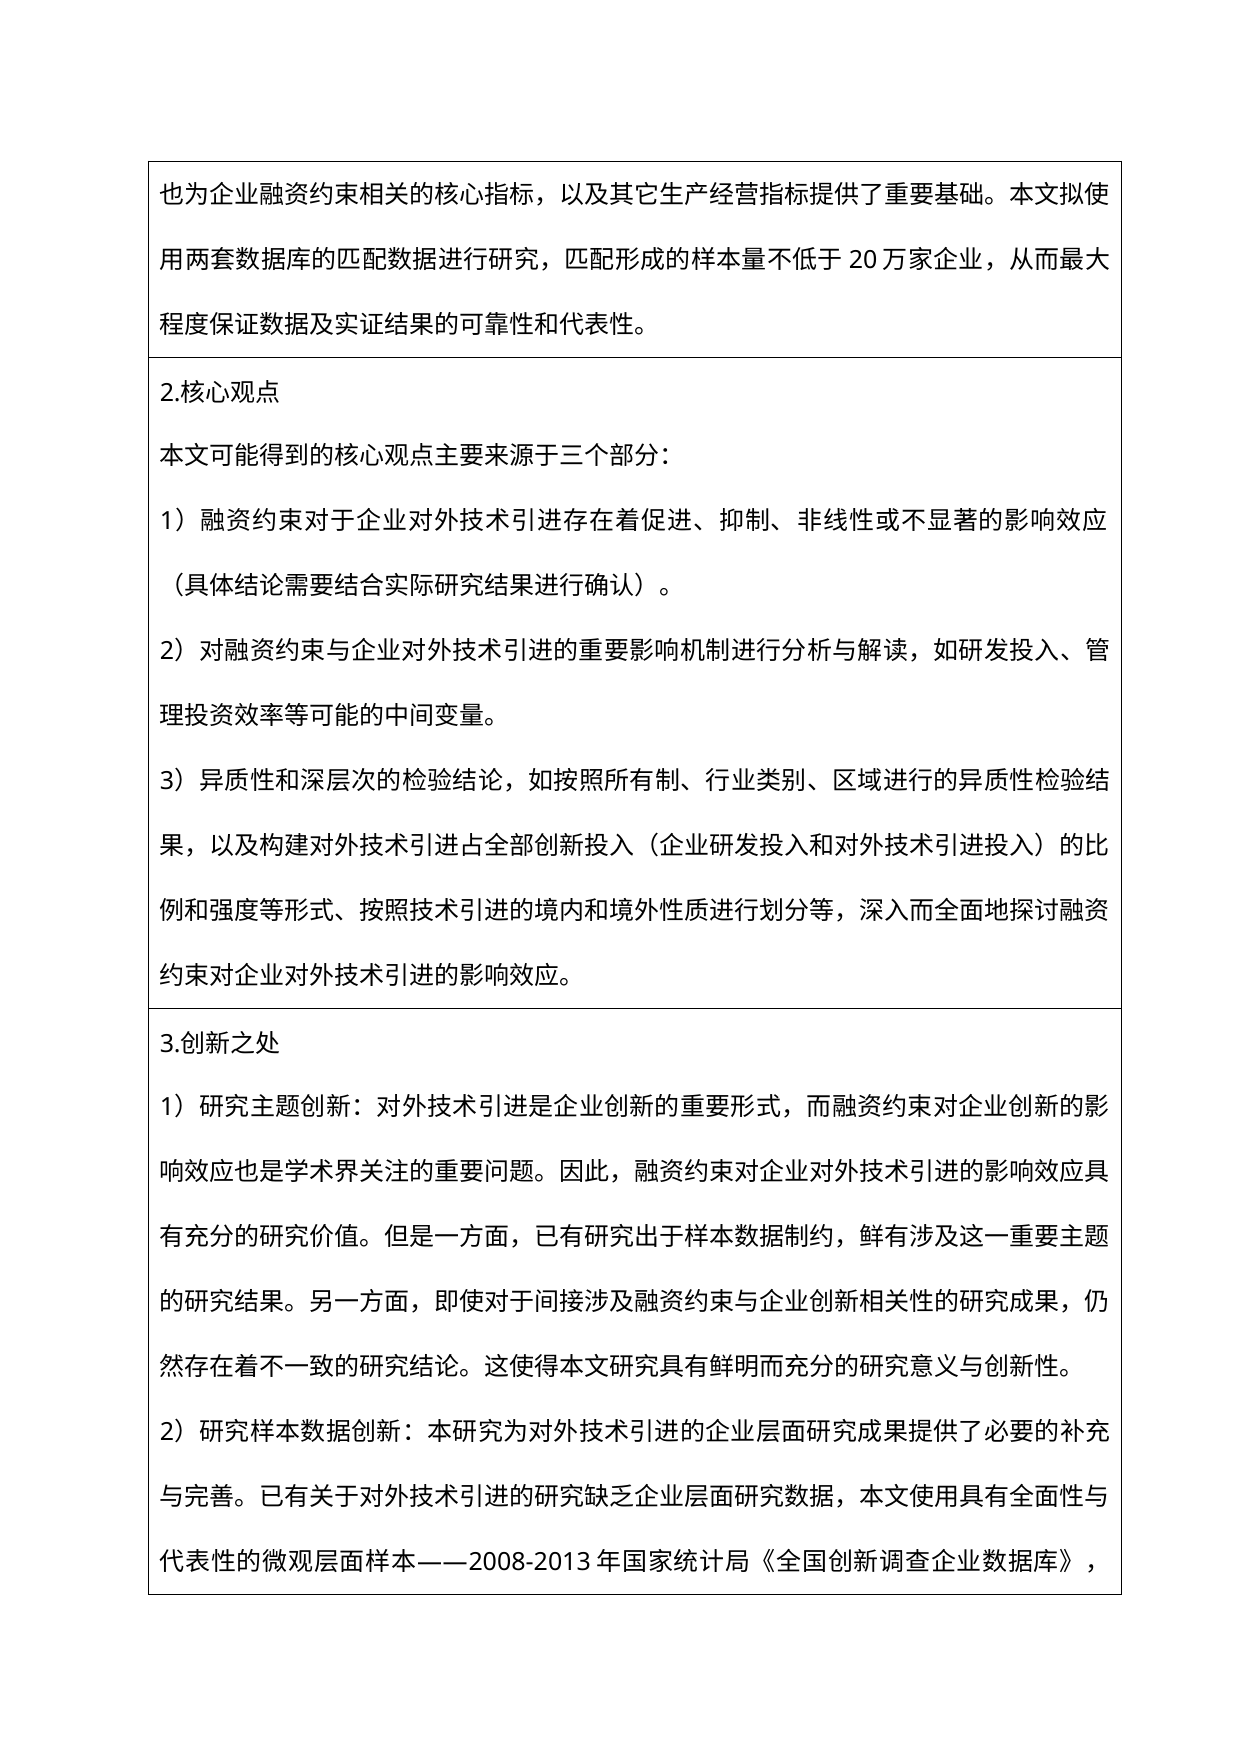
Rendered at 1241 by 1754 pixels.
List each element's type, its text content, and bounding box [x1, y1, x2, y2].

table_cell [149, 1009, 1121, 1594]
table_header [149, 162, 1121, 357]
table_cell 核心观点 本文可能得到的核心观点主要来源于三个部分： 1）融资约束对于企业对外技术引进存在着促进、抑制、非线性或不显著的影响效应（具体结论需要结合实际研究结果进行确认）。 2）对融资约束与企业对外技术引进的重要影响机制进行分析与解读，如研发投入、管理投资效率等可能的中间变量。 3）异质性和深层次的检验结论，如按照所有制、行业类别、区域进行的异质性检验结果，以及构建对外技术引进占全部创新投入（企业研发投入和对外技术引进投入）的比例和强度等形式、按照技术引进的境内和境外性质进行划分等，深入而全面地探讨融资约束对企业对外技术引进的影响效应。 [149, 358, 1121, 1008]
